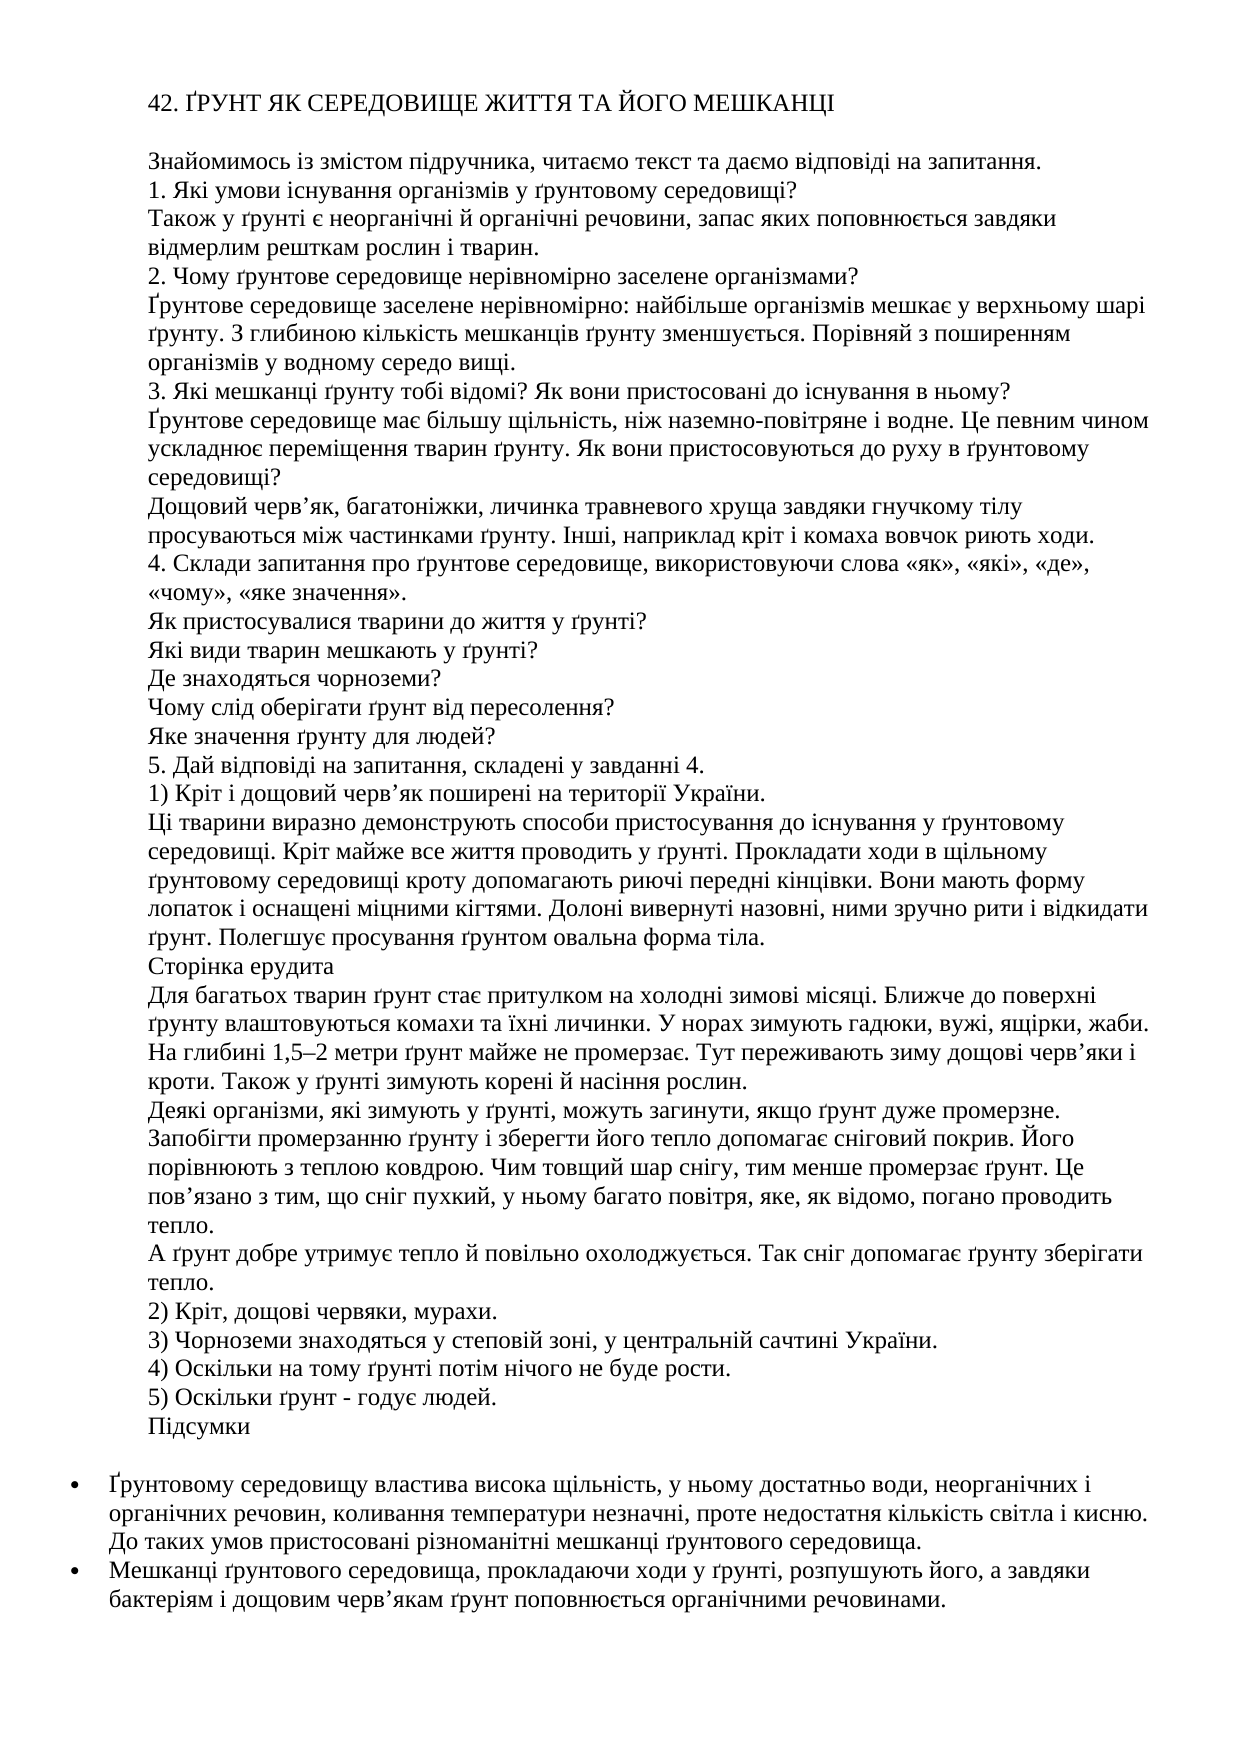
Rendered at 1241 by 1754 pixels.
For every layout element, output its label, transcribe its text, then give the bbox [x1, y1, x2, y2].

text Cторінка ерудита [148, 951, 1152, 980]
text Яке значення ґрунту для людей? [148, 721, 1152, 750]
text Дощовий черв’як, багатоніжки, личинка травневого хруща завдяки гнучкому тілу просуваються між частинками ґрунту. Інші, наприклад кріт і комаха вовчок риють ходи. [148, 491, 1152, 548]
text Де знаходяться чорноземи? [148, 663, 1152, 692]
text Ґрунтове середовище має більшу щільність, ніж наземно-повітряне і водне. Це певним чином ускладнює переміщення тварин ґрунту. Як вони пристосовуються до руху в ґрунтовому середовищі? [148, 405, 1152, 491]
text 1) Кріт і дощовий черв’як поширені на території України. [148, 778, 1152, 807]
text Чому слід оберігати ґрунт від пересолення? [148, 692, 1152, 721]
text 5. Дай відповіді на запитання, складені у завданні 4. [148, 750, 1152, 778]
text 4) Оскільки на тому ґрунті потім нічого не буде рости. [148, 1353, 1152, 1382]
text Знайомимось із змістом підручника, читаємо текст та даємо відповіді на запитання. [148, 146, 1152, 175]
text 42. ҐРУНТ ЯК СЕРЕДОВИЩЕ ЖИТТЯ ТА ЙОГО МЕШКАНЦІ [148, 88, 1152, 117]
text 4. Склади запитання про ґрунтове середовище, використовуючи слова «як», «які», «де», «чому», «яке значення». [148, 548, 1152, 606]
text Ці тварини виразно демонструють способи пристосування до існування у ґрунтовому середовищі. Кріт майже все життя проводить у ґрунті. Прокладати ходи в щільному ґрунтовому середовищі кроту допомагають риючі передні кінцівки. Вони мають форму лопаток і оснащені міцними кігтями. Долоні вивернуті назовні, ними зручно рити і відкидати ґрунт. Полегшує просування ґрунтом овальна форма тіла. [148, 807, 1152, 951]
text Які види тварин мешкають у ґрунті? [148, 635, 1152, 663]
text Підсумки [148, 1411, 1152, 1440]
text Як пристосувалися тварини до життя у ґрунті? [148, 606, 1152, 635]
text 1. Які умови існування організмів у ґрунтовому середовищі? [148, 175, 1152, 203]
list Ґрунтовому середовищу властива висока щільність, у ньому достатньо води, неорганічних і органічних речовин, коливання температури незначні, проте недостатня кількість світла і кисню. До таких умов пристосовані різноманітні мешканці ґрунтового середовища. [71, 1469, 1152, 1555]
text Ґрунтове середовище заселене нерівномірно: найбільше організмів мешкає у верхньому шарі ґрунту. З глибиною кількість мешканців ґрунту зменшується. Порівняй з поширенням організмів у водному середо вищі. [148, 290, 1152, 376]
text 2. Чому ґрунтове середовище нерівномірно заселене організмами? [148, 261, 1152, 290]
text 2) Кріт, дощові червяки, мурахи. [148, 1296, 1152, 1325]
text Для багатьох тварин ґрунт стає притулком на холодні зимові місяці. Ближче до поверхні ґрунту влаштовуються комахи та їхні личинки. У норах зимують гадюки, вужі, ящірки, жаби. На глибині 1,5–2 метри ґрунт майже не промерзає. Тут переживають зиму дощові черв’яки і кроти. Також у ґрунті зимують корені й насіння рослин. [148, 980, 1152, 1095]
list Мешканці ґрунтового середовища, прокладаючи ходи у ґрунті, розпушують його, а завдяки бактеріям і дощовим черв’якам ґрунт поповнюється органічними речовинами. [71, 1555, 1152, 1613]
text Також у ґрунті є неорганічні й органічні речовини, запас яких поповнюється завдяки відмерлим решткам рослин і тварин. [148, 203, 1152, 261]
text 3. Які мешканці ґрунту тобі відомі? Як вони пристосовані до існування в ньому? [148, 376, 1152, 405]
text 5) Оскільки ґрунт - годує людей. [148, 1382, 1152, 1411]
text 3) Чорноземи знаходяться у степовій зоні, у центральній сачтині України. [148, 1325, 1152, 1353]
text А ґрунт добре утримує тепло й повільно охолоджується. Так сніг допомагає ґрунту зберігати тепло. [148, 1238, 1152, 1296]
text Деякі організми, які зимують у ґрунті, можуть загинути, якщо ґрунт дуже промерзне. Запобігти промерзанню ґрунту і зберегти його тепло допомагає сніговий покрив. Його порівнюють з теплою ковдрою. Чим товщий шар снігу, тим менше промерзає ґрунт. Це пов’язано з тим, що сніг пухкий, у ньому багато повітря, яке, як відомо, погано проводить тепло. [148, 1095, 1152, 1238]
